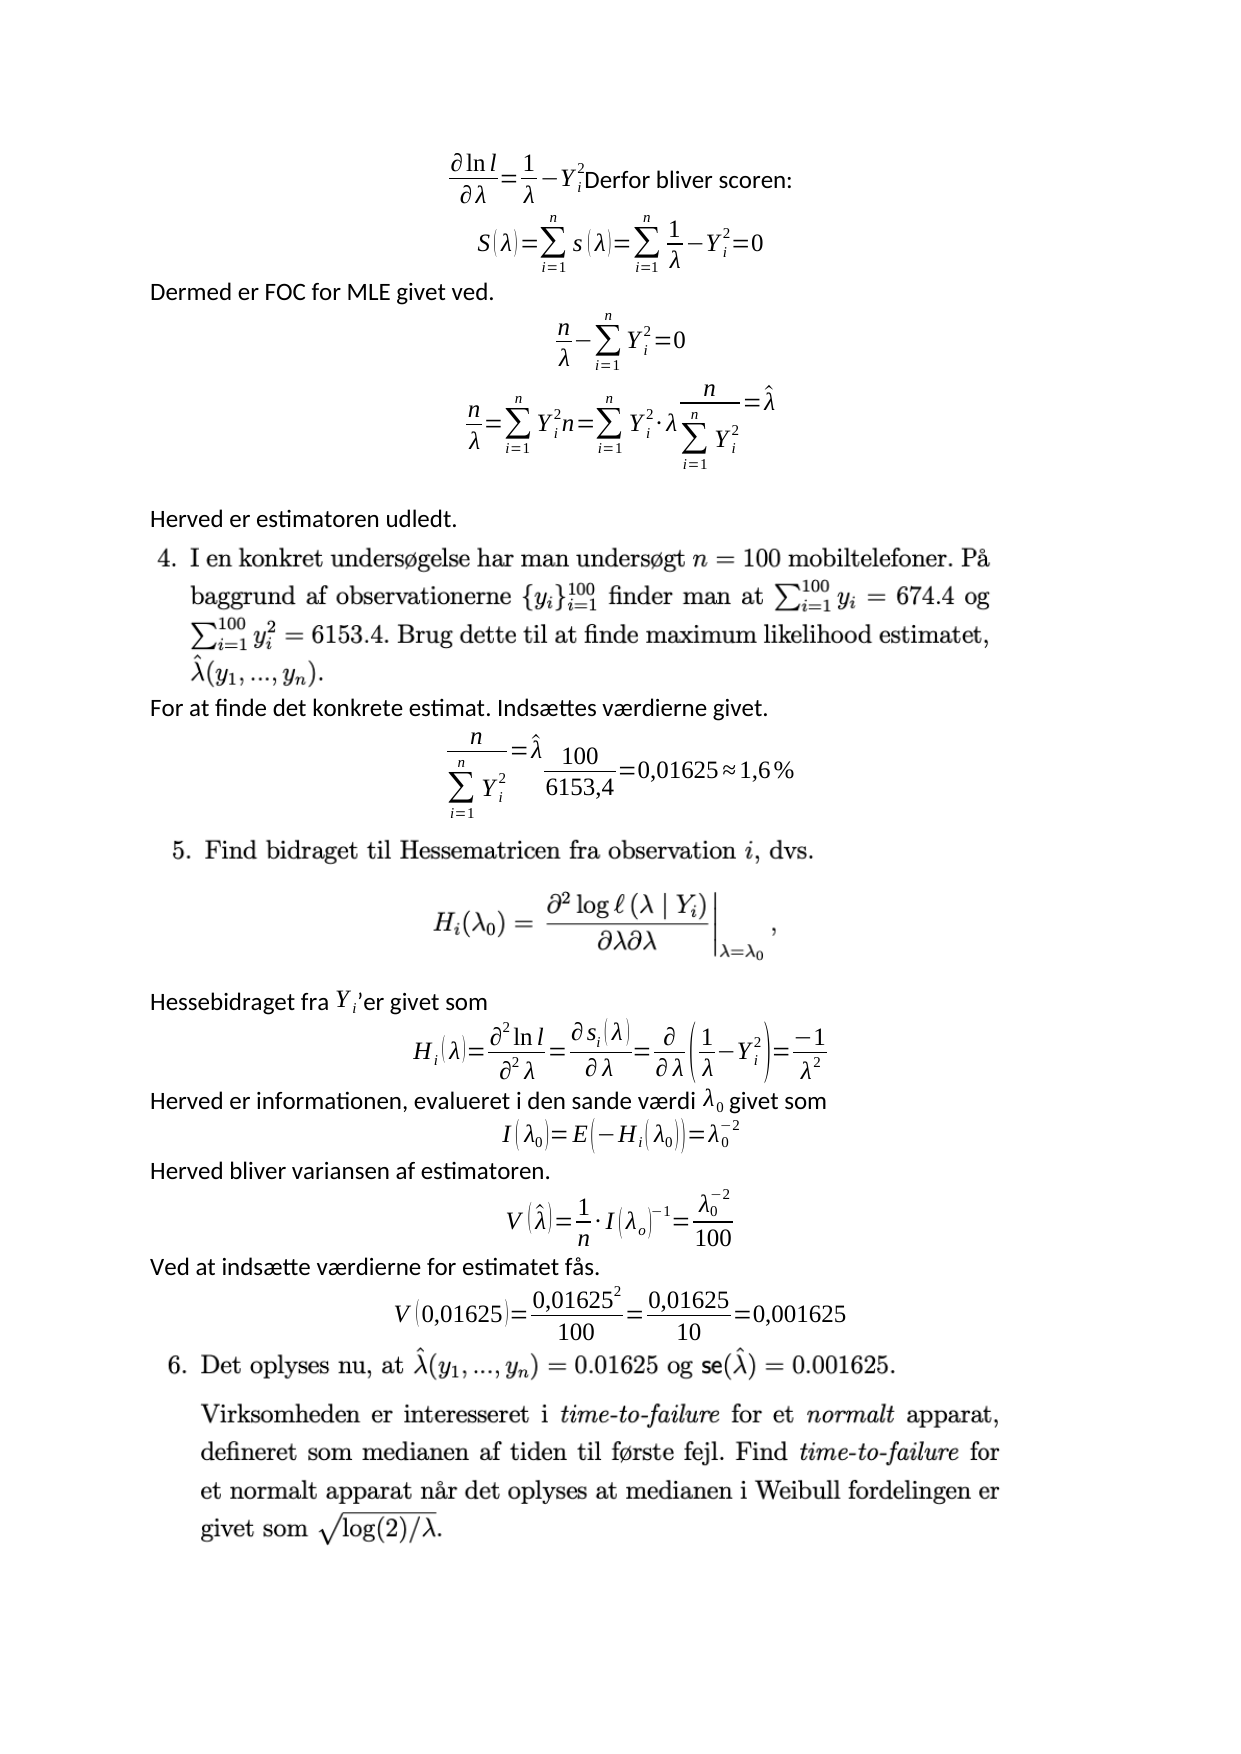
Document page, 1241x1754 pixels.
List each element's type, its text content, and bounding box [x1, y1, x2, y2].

picture [150, 533, 1011, 692]
picture [150, 821, 836, 986]
text Herved er informationen, evalueret i den sande værdi givet som [150, 1085, 1090, 1116]
text Dermed er FOC for MLE givet ved. [150, 276, 1090, 307]
text For at finde det konkrete estimat. Indsættes værdierne givet. [150, 692, 1090, 723]
text Herved bliver variansen af estimatoren. [150, 1155, 1090, 1185]
text Derfor bliver scoren: [150, 150, 1090, 209]
text Ved at indsætte værdierne for estimatet fås. [150, 1252, 1090, 1282]
picture [150, 1344, 1023, 1551]
text Hessebidraget fra ’er givet som [150, 986, 1090, 1017]
